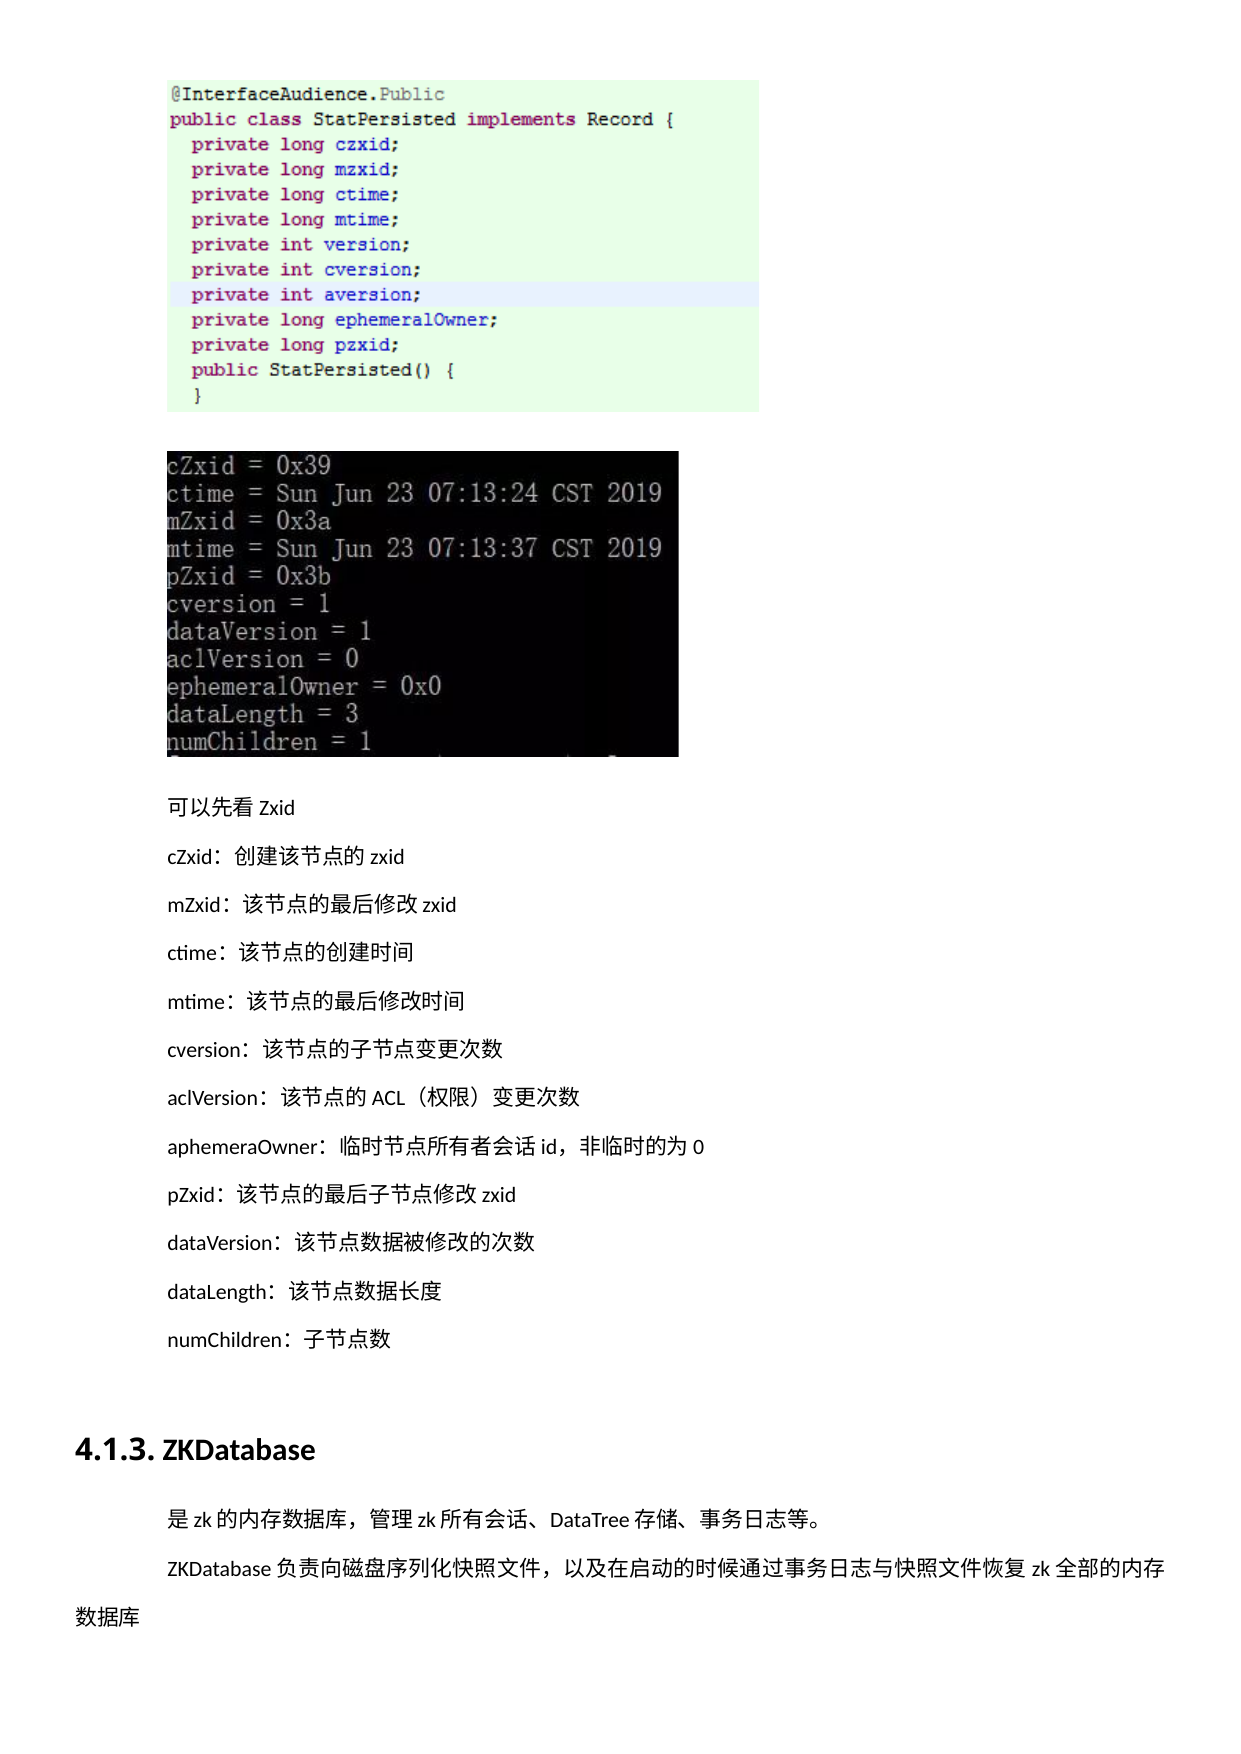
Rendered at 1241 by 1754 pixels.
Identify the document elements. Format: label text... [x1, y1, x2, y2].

text numChildren：子节点数 [75, 1322, 1165, 1354]
text cversion：该节点的子节点变更次数 [75, 1032, 1165, 1064]
text mZxid：该节点的最后修改zxid [75, 887, 1165, 919]
subtitle ZKDatabase [75, 1416, 1165, 1481]
text aclVersion：该节点的ACL（权限）变更次数 [75, 1080, 1165, 1112]
text dataLength：该节点数据长度 [75, 1273, 1165, 1306]
text aphemeraOwner：临时节点所有者会话id，非临时的为0 [75, 1128, 1165, 1161]
text mtime：该节点的最后修改时间 [75, 983, 1165, 1016]
text 可以先看Zxid [75, 790, 1165, 822]
text ZKDatabase负责向磁盘序列化快照文件，以及在启动的时候通过事务日志与快照文件恢复zk全部的内存数据库 [75, 1550, 1165, 1632]
text 是zk的内存数据库，管理zk所有会话、DataTree存储、事务日志等。 [75, 1502, 1165, 1534]
text ctime：该节点的创建时间 [75, 935, 1165, 967]
text cZxid：创建该节点的zxid [75, 838, 1165, 871]
picture [167, 80, 760, 412]
text dataVersion：该节点数据被修改的次数 [75, 1225, 1165, 1257]
picture [167, 451, 679, 757]
text pZxid：该节点的最后子节点修改zxid [75, 1177, 1165, 1209]
